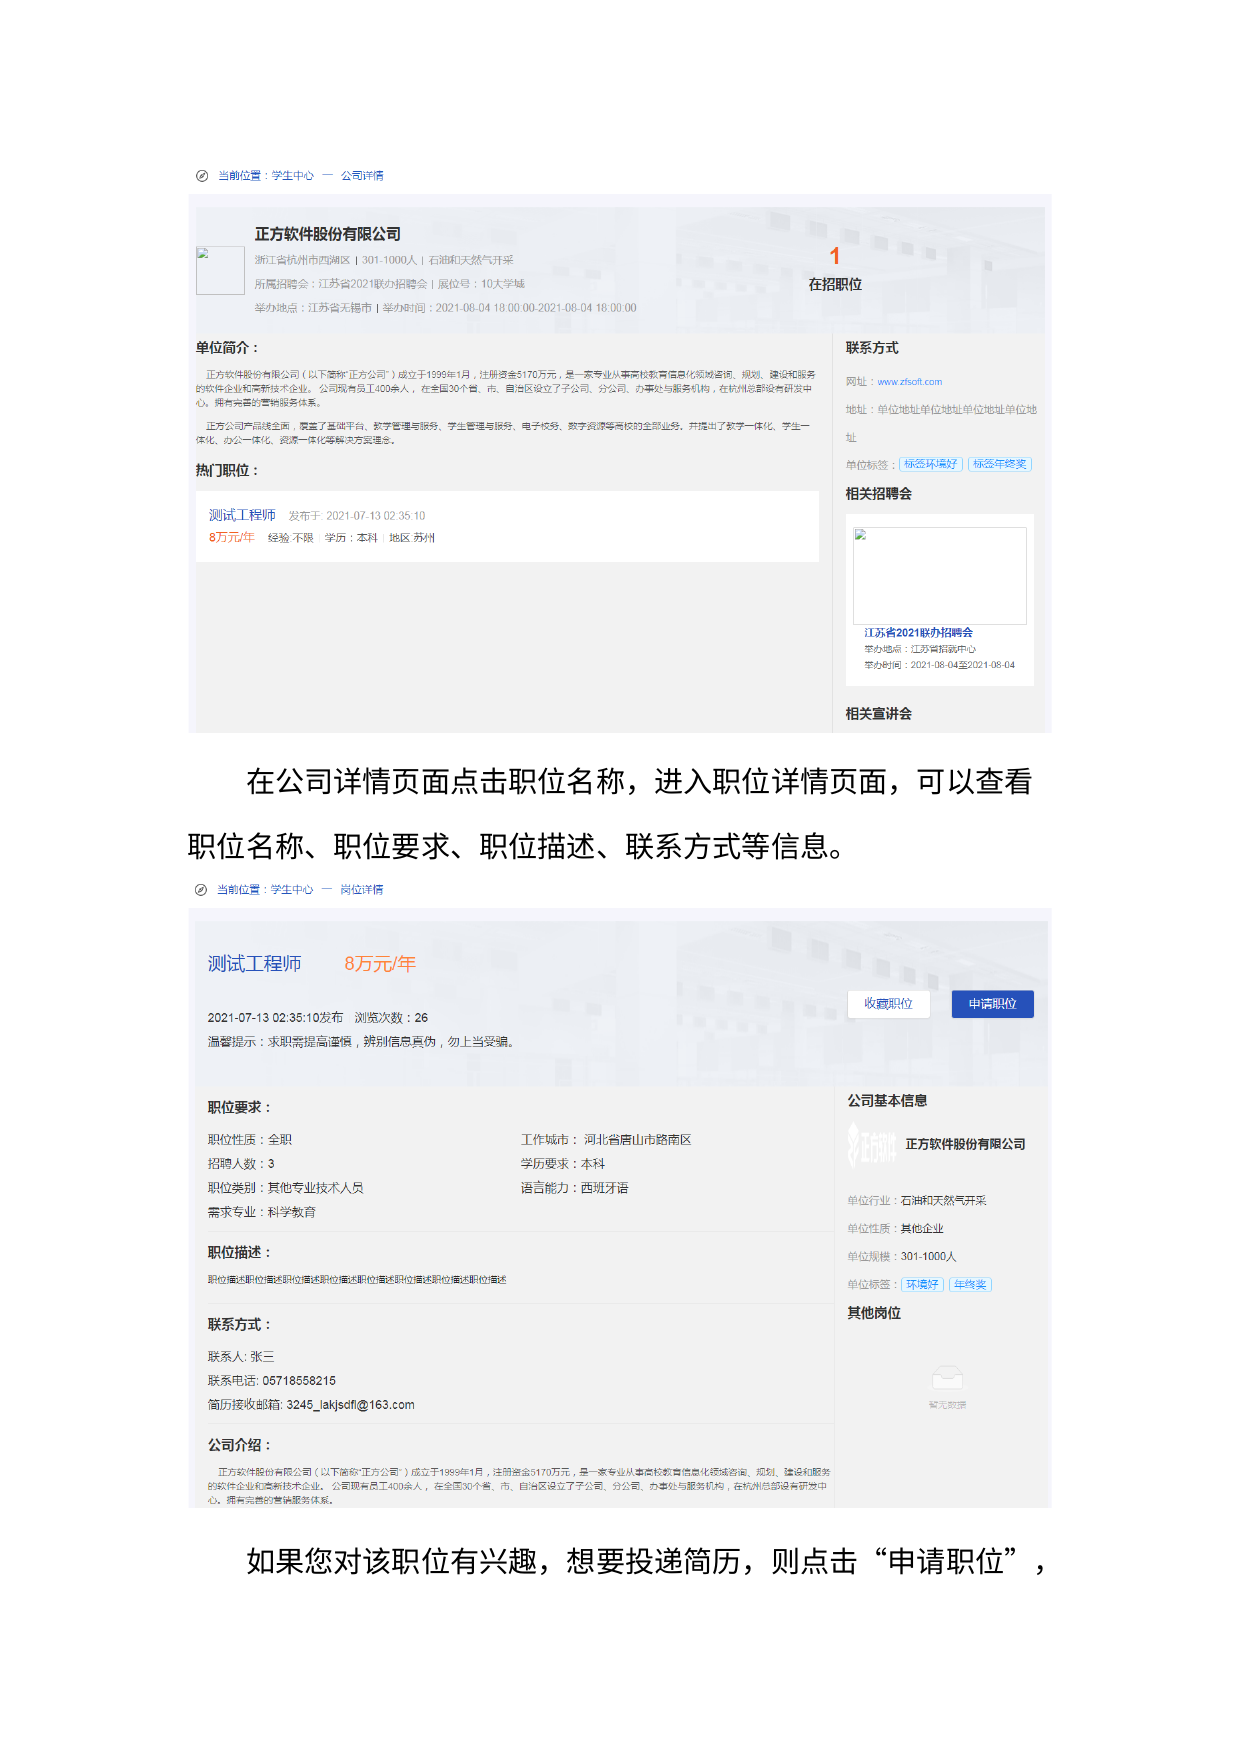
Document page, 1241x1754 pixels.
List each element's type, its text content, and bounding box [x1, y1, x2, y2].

picture [188, 162, 1052, 733]
picture [188, 877, 1052, 1508]
text 在公司详情页面点击职位名称，进入职位详情页面，可以查看职位名称、职位要求、职位描述、联系方式等信息。 [187, 747, 1053, 877]
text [187, 1527, 1053, 1592]
